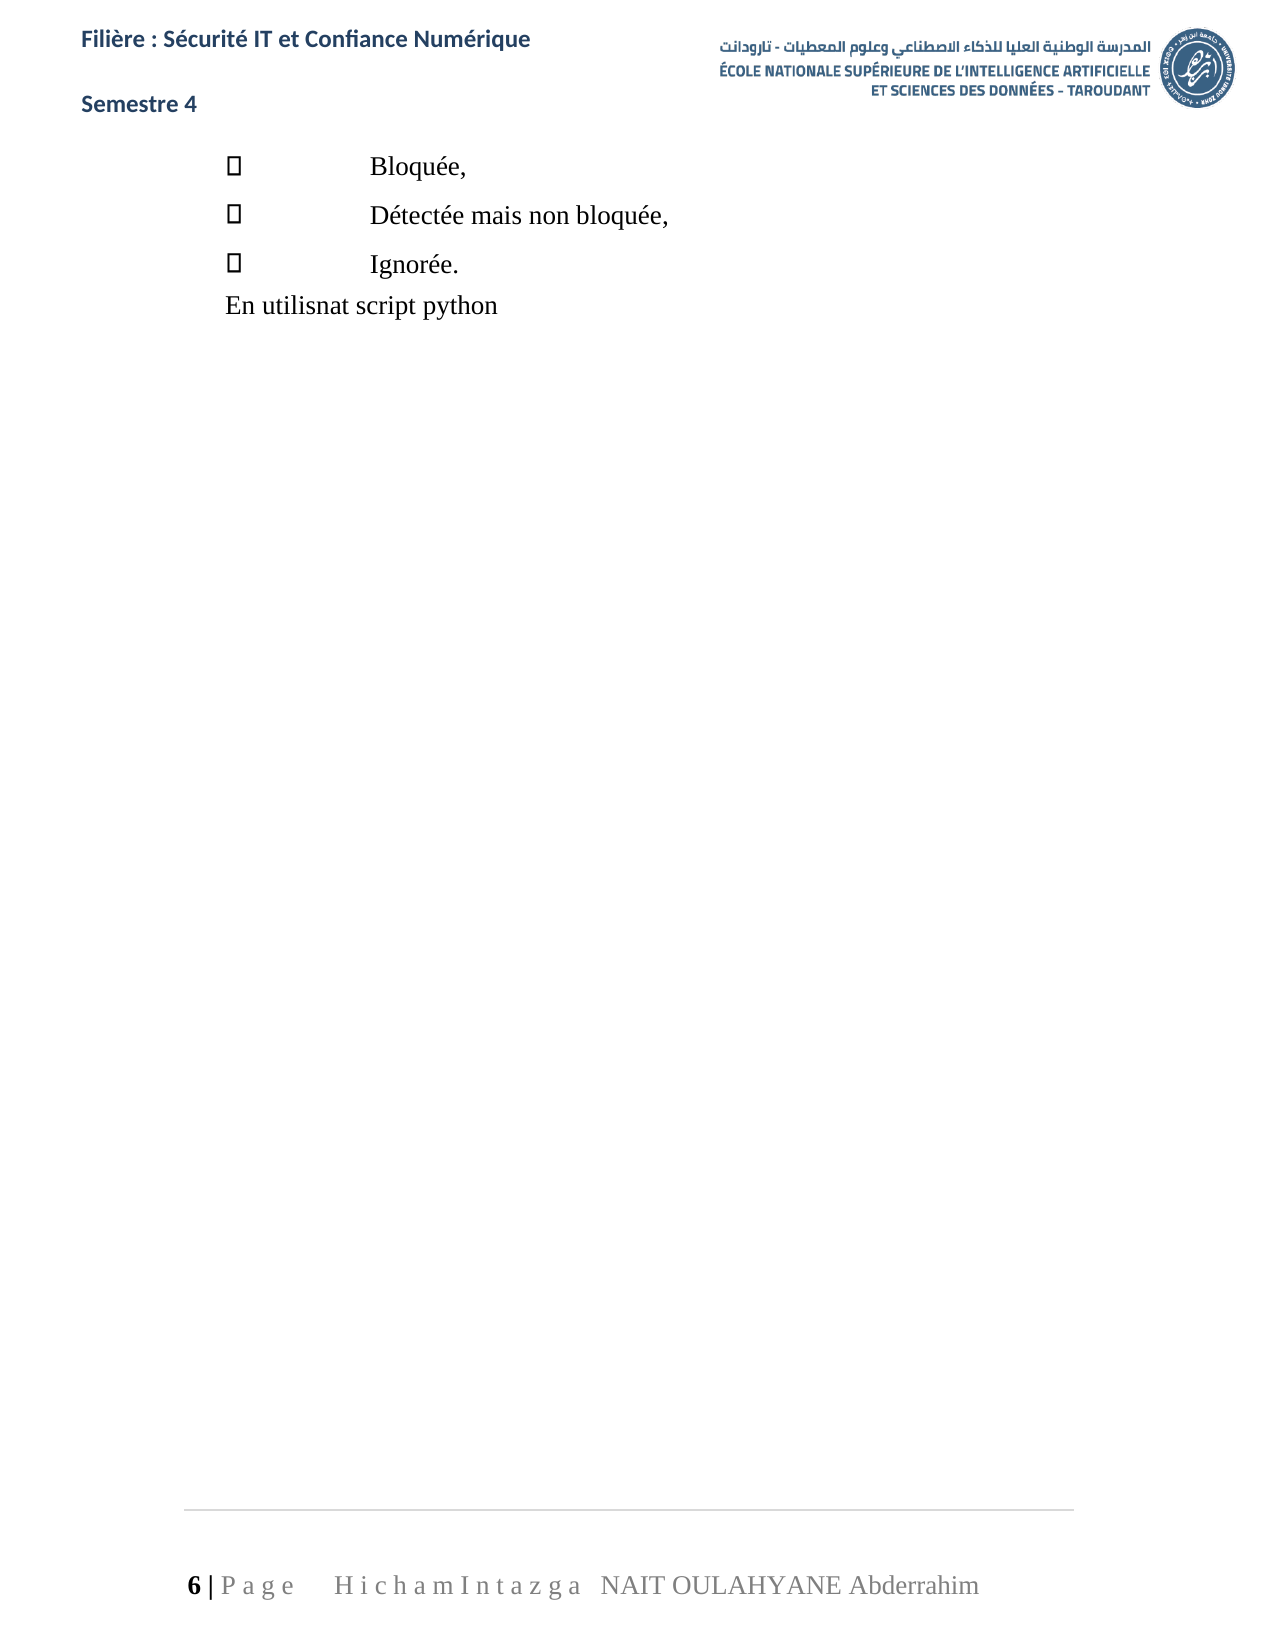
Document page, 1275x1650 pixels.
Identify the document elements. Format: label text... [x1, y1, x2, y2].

text Bloquée, [261, 150, 1075, 182]
picture [225, 145, 261, 182]
text En utilisnat script python [225, 289, 1075, 320]
picture [225, 193, 261, 230]
text Ignorée. [261, 248, 1075, 279]
picture [225, 242, 261, 279]
text Détectée mais non bloquée, [261, 199, 1075, 230]
picture [715, 23, 1241, 113]
